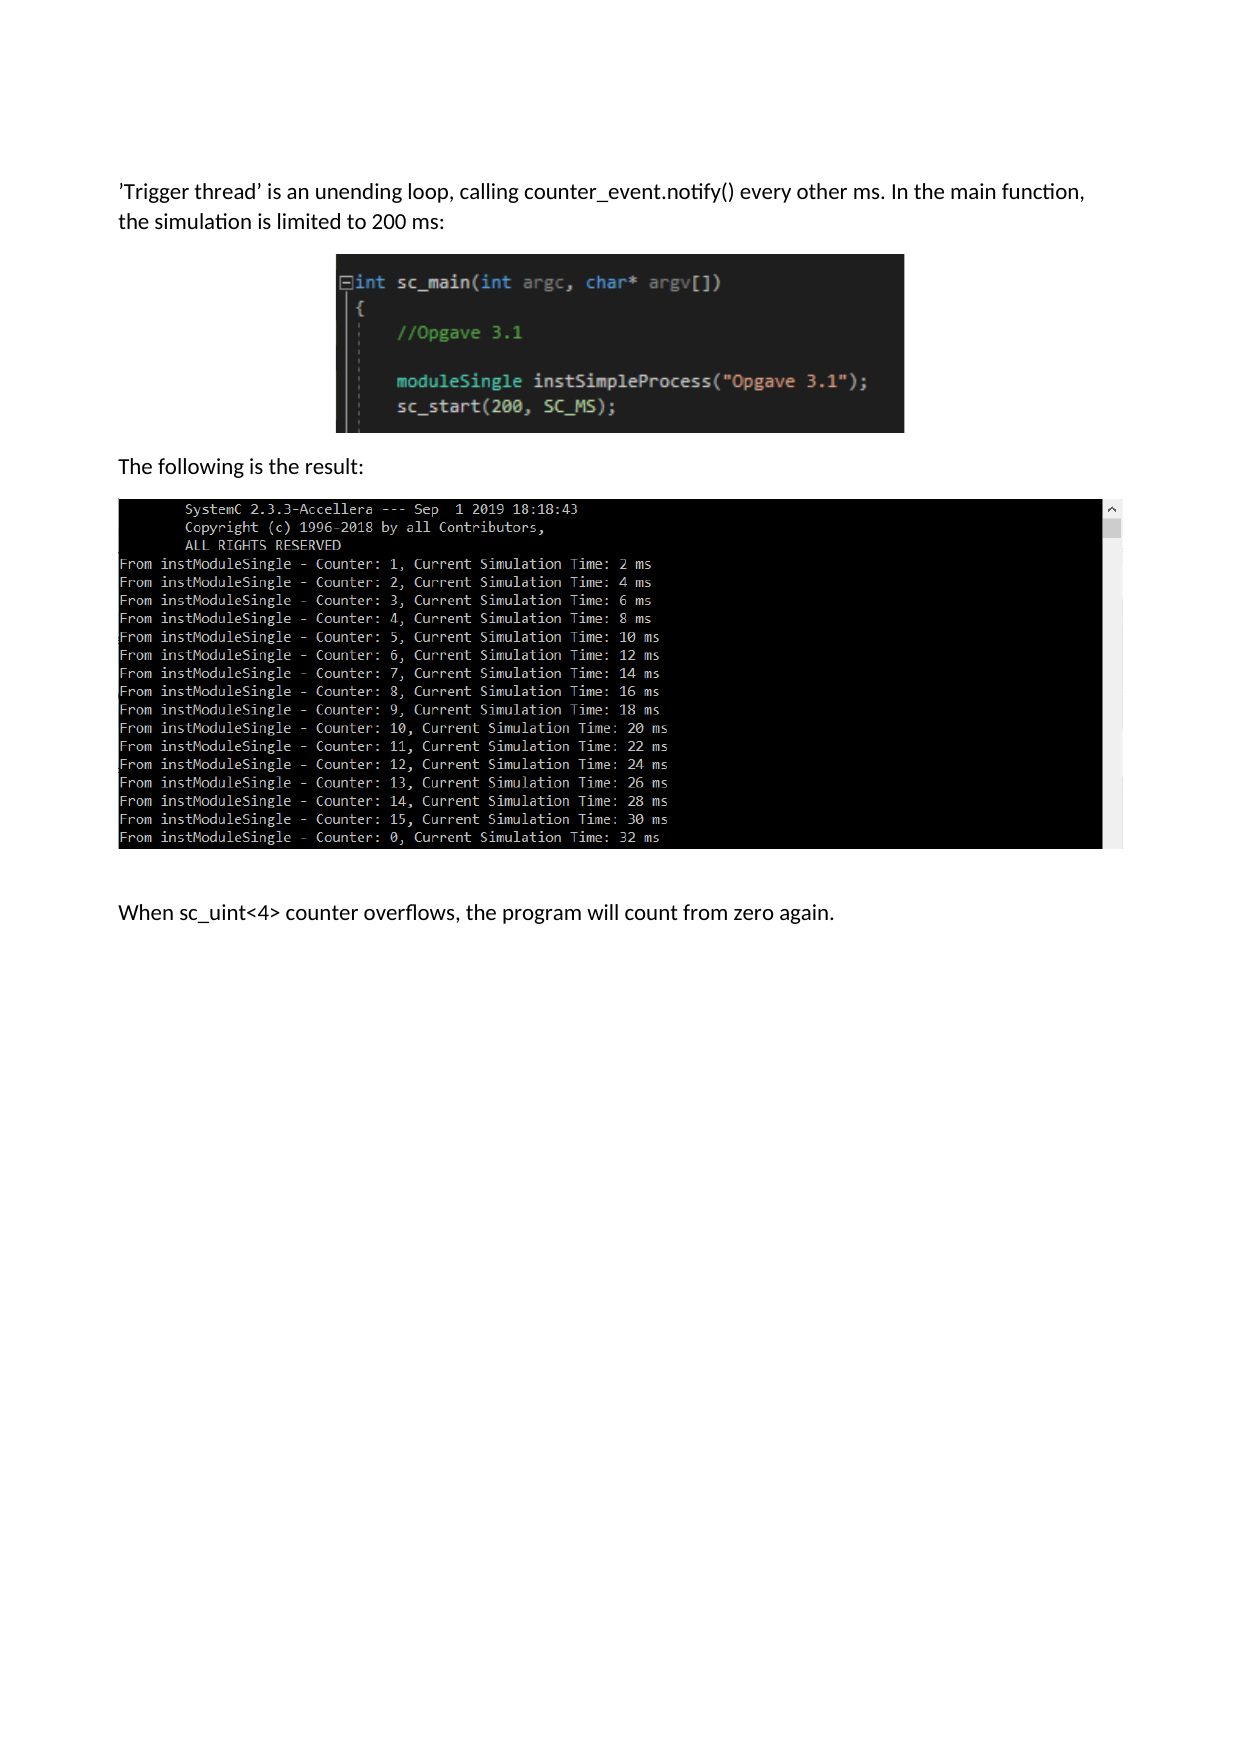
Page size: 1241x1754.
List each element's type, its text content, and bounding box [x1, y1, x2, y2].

text ’Trigger thread’ is an unending loop, calling counter_event.notify() every other ms. In the main function, the simulation is limited to 200 ms: [118, 177, 1122, 235]
picture [118, 498, 1123, 849]
text The following is the result: [118, 452, 1122, 480]
text When sc_uint<4> counter overflows, the program will count from zero again. [118, 898, 1122, 926]
picture [335, 254, 905, 433]
